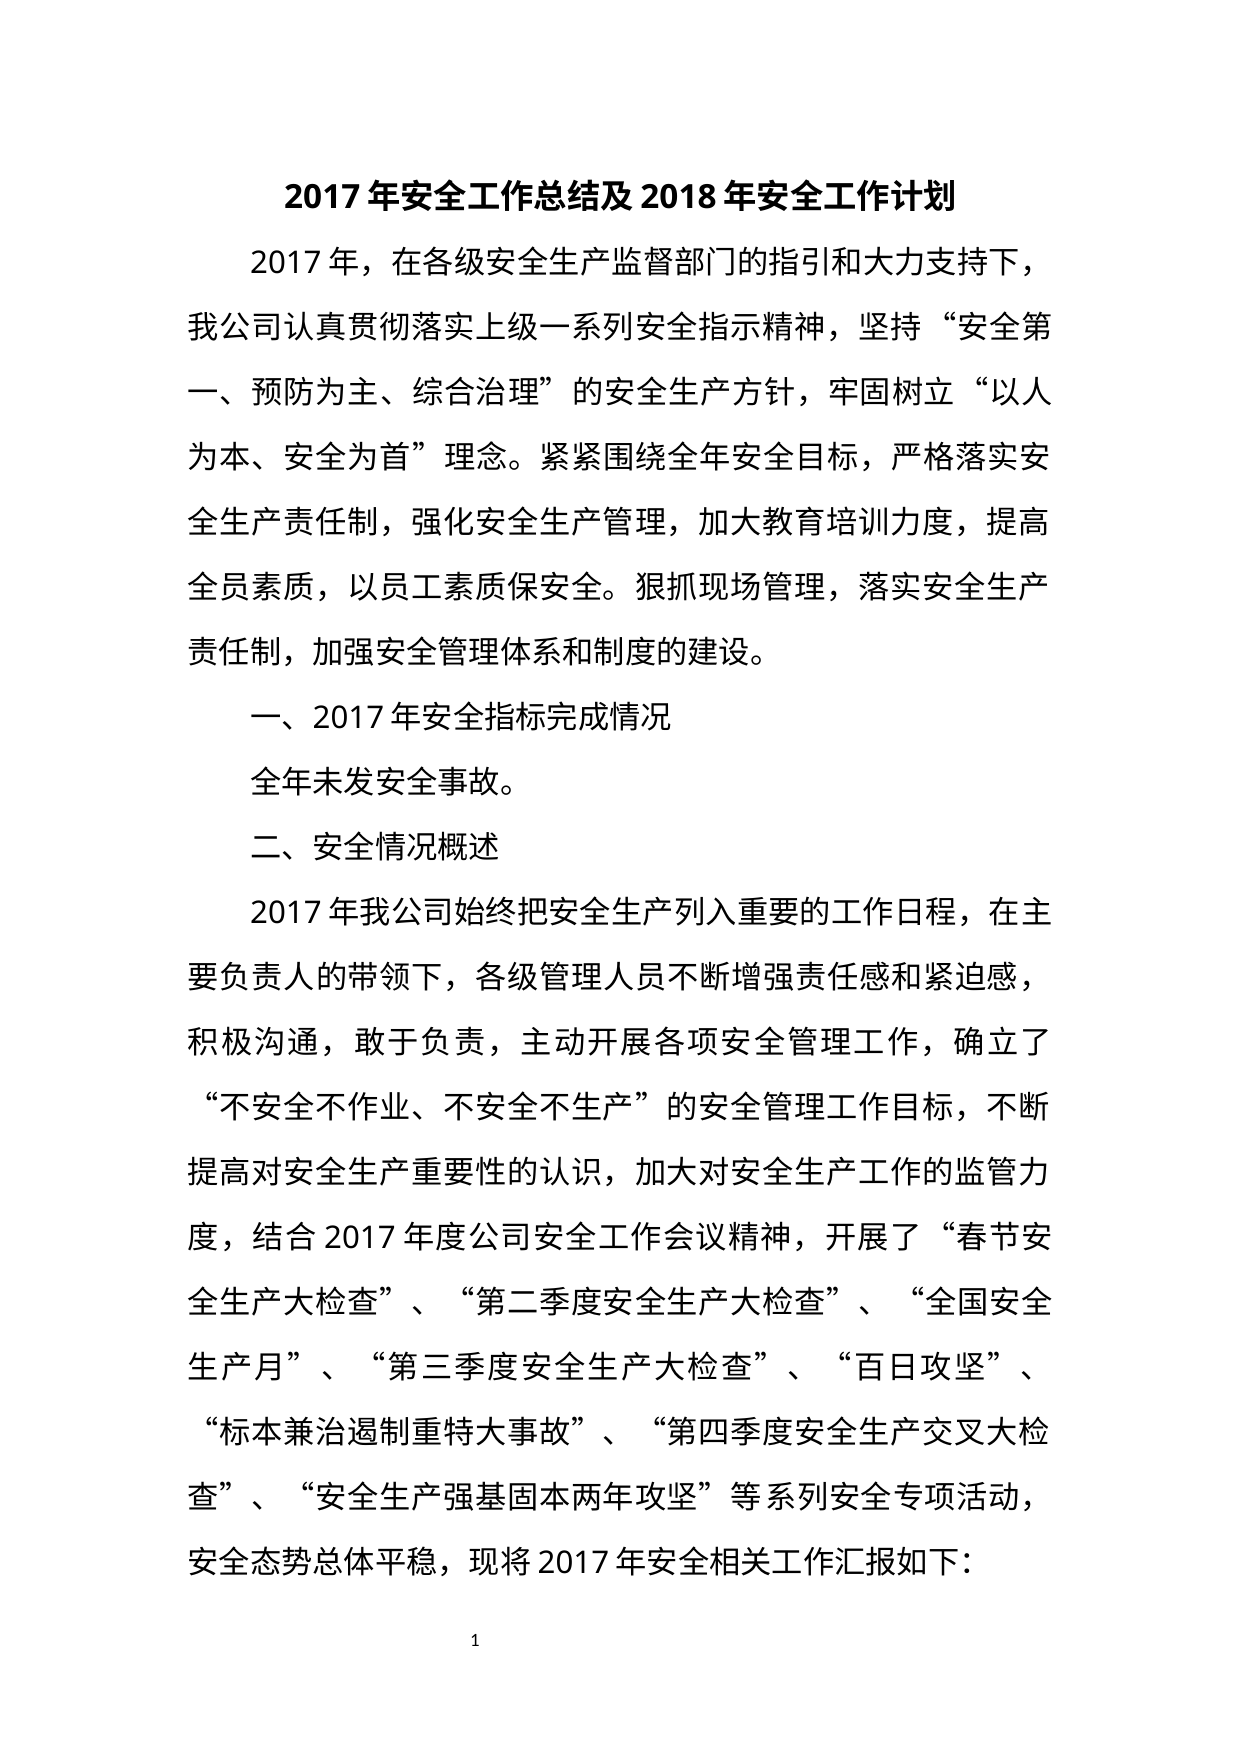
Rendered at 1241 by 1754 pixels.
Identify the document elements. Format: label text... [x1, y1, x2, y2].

text 2017年我公司始终把安全生产列入重要的工作日程，在主要负责人的带领下，各级管理人员不断增强责任感和紧迫感，积极沟通，敢于负责，主动开展各项安全管理工作，确立了“不安全不作业、不安全不生产”的安全管理工作目标，不断提高对安全生产重要性的认识，加大对安全生产工作的监管力度，结合2017年度公司安全工作会议精神，开展了“春节安全生产大检查”、“第二季度安全生产大检查”、“全国安全生产月”、“第三季度安全生产大检查”、“百日攻坚”、“标本兼治遏制重特大事故”、“第四季度安全生产交叉大检查”、“安全生产强基固本两年攻坚”等系列安全专项活动，安全态势总体平稳，现将2017年安全相关工作汇报如下： [187, 877, 1053, 1592]
text 2017年安全工作总结及2018年安全工作计划 [187, 162, 1053, 227]
text 全年未发安全事故。 [187, 747, 1053, 812]
text 2017年，在各级安全生产监督部门的指引和大力支持下，我公司认真贯彻落实上级一系列安全指示精神，坚持“安全第一、预防为主、综合治理”的安全生产方针，牢固树立“以人为本、安全为首”理念。紧紧围绕全年安全目标，严格落实安全生产责任制，强化安全生产管理，加大教育培训力度，提高全员素质，以员工素质保安全。狠抓现场管理，落实安全生产责任制，加强安全管理体系和制度的建设。 [187, 227, 1053, 682]
text 二、安全情况概述 [187, 812, 1053, 877]
text 一、2017年安全指标完成情况 [187, 682, 1053, 747]
